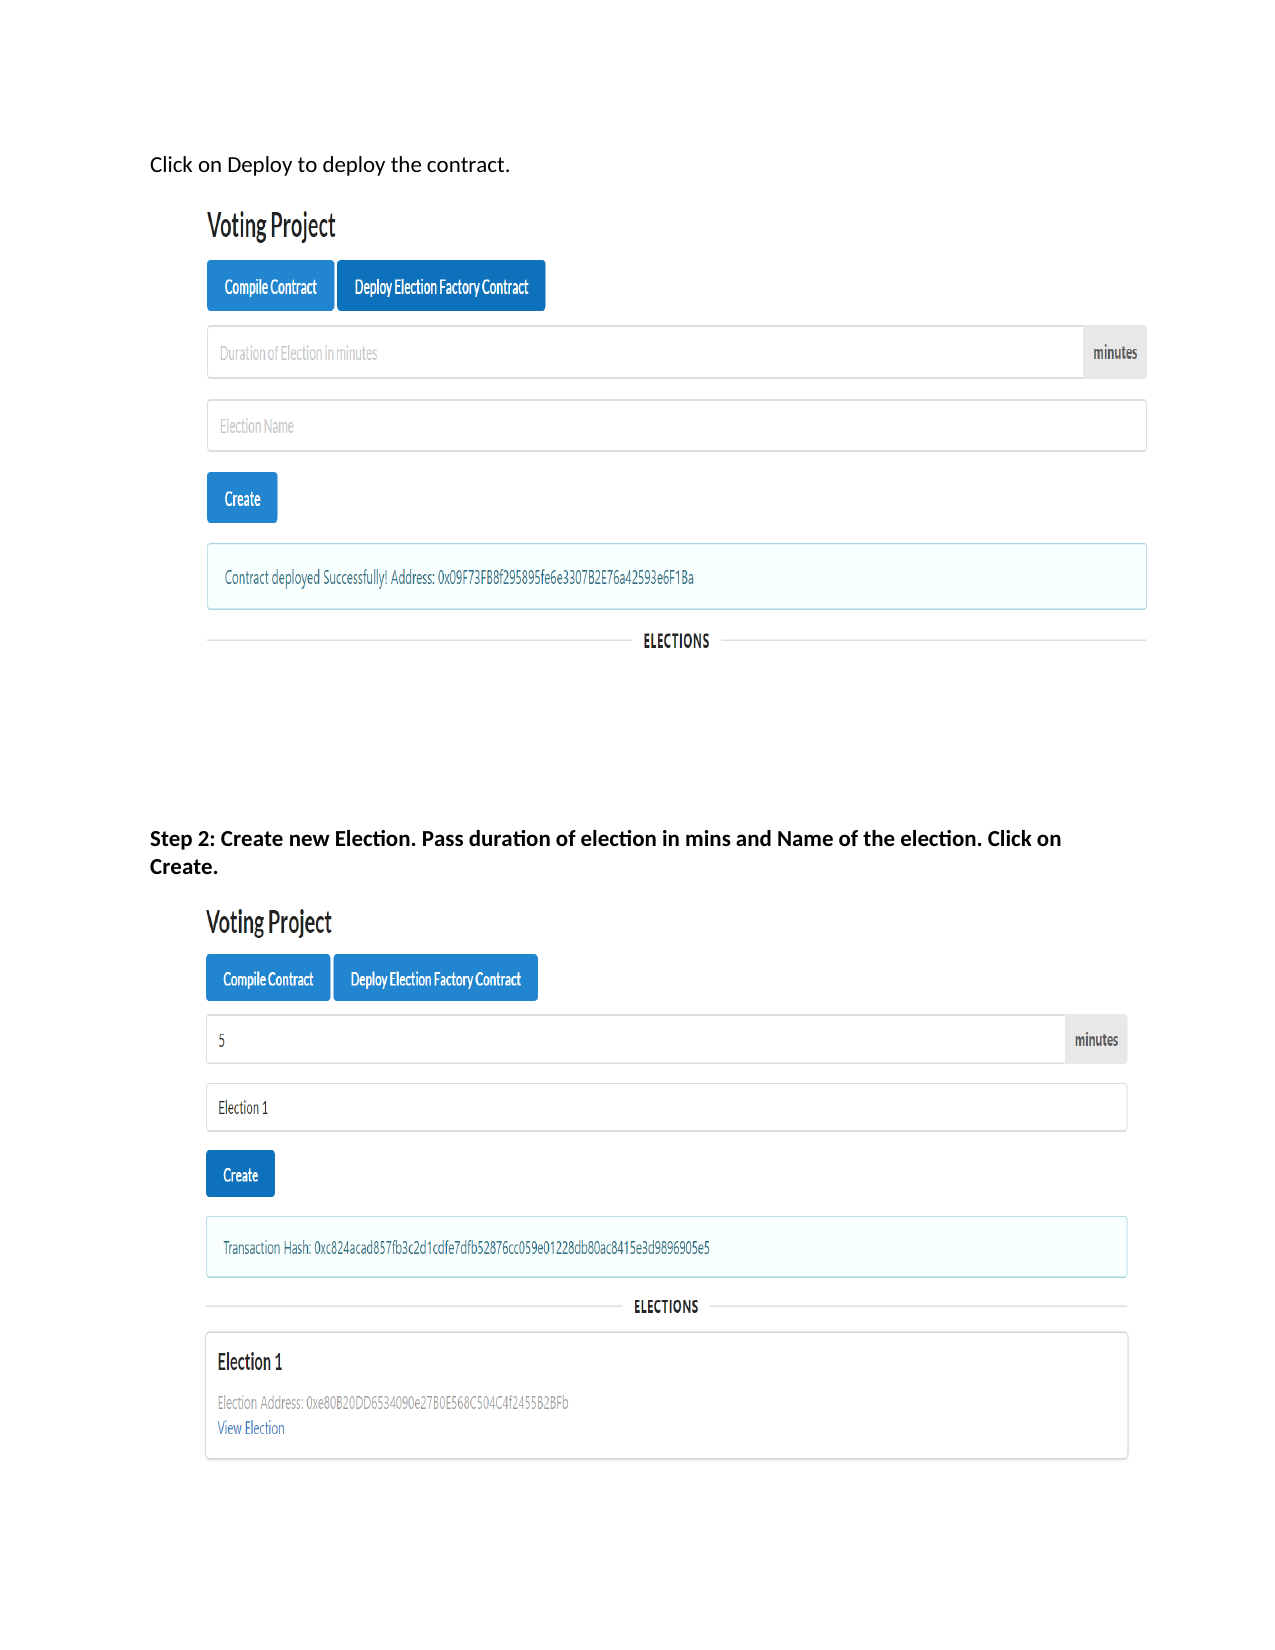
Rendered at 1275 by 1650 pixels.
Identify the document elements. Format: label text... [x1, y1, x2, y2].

text Click on Deploy to deploy the contract. [150, 150, 1125, 178]
picture [150, 203, 1203, 656]
text Step 2: Create new Election. Pass duration of election in mins and Name of the election. Click on Create. [150, 824, 1125, 880]
picture [150, 905, 1183, 1464]
